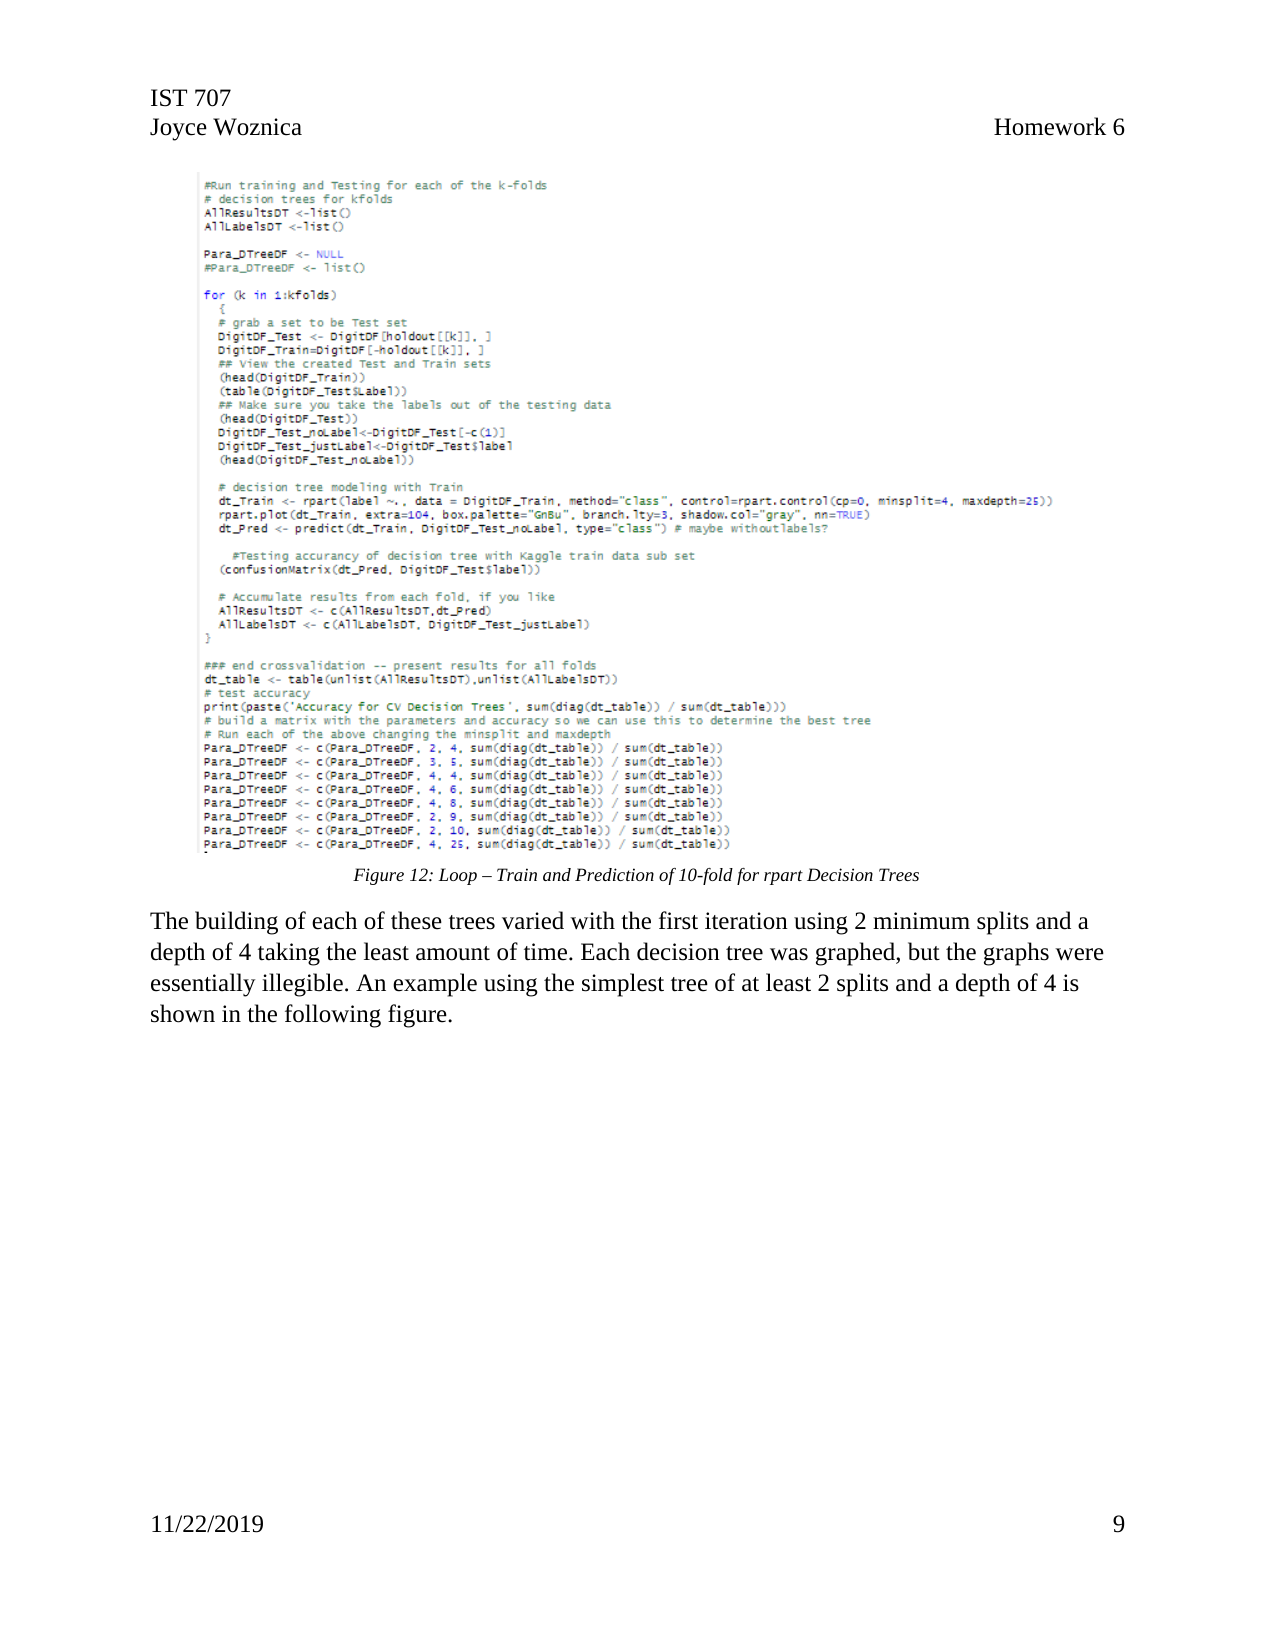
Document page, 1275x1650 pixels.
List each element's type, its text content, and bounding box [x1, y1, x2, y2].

picture [196, 172, 1079, 853]
text Figure 12: Loop – Train and Prediction of 10-fold for rpart Decision Trees [150, 864, 1125, 885]
text The building of each of these trees varied with the first iteration using 2 minimum splits and a depth of 4 taking the least amount of time. Each decision tree was graphed, but the graphs were essentially illegible. An example using the simplest tree of at least 2 splits and a depth of 4 is shown in the following figure. [150, 906, 1125, 1028]
